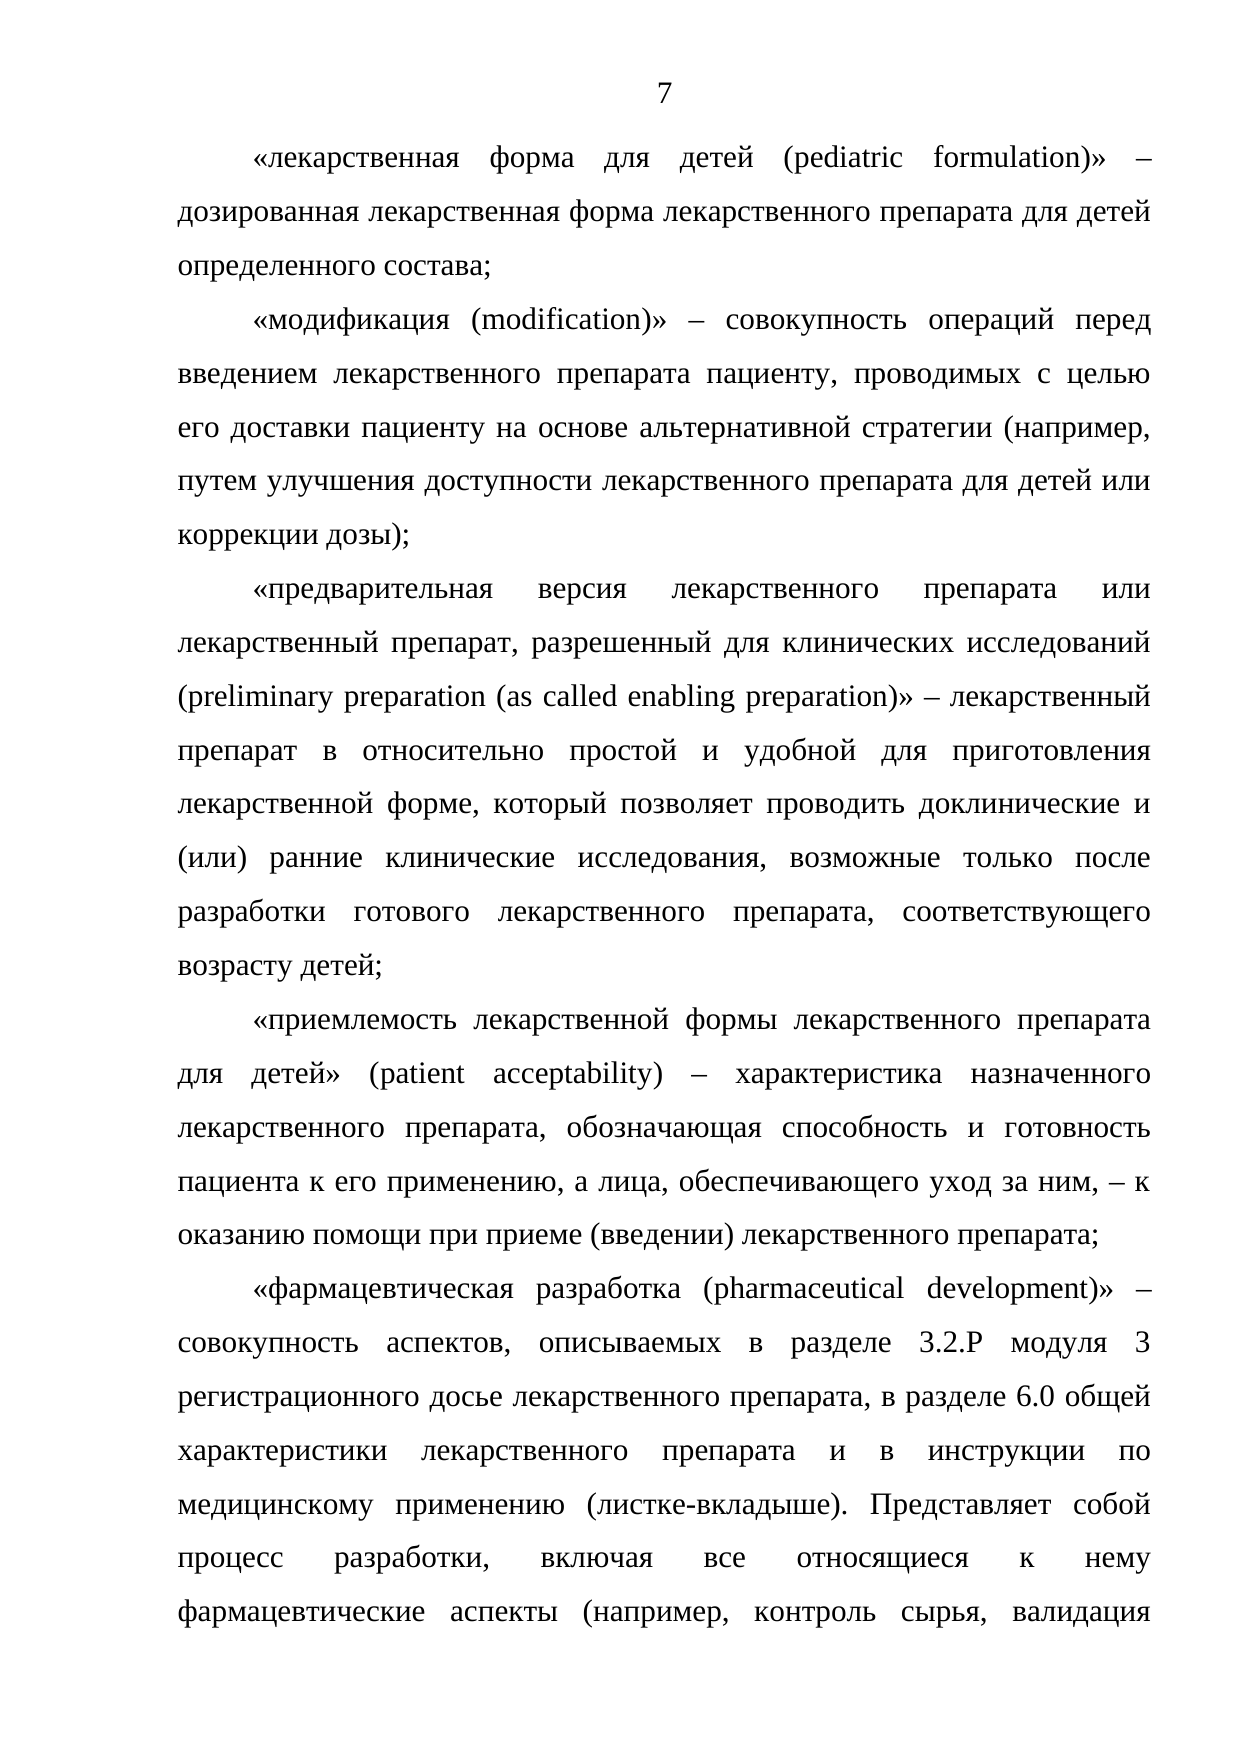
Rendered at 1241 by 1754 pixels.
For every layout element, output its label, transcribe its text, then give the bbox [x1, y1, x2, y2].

text «лекарственная форма для детей (pediatric formulation)» –дозированная лекарственная форма лекарственного препарата для детей определенного состава; [177, 138, 1152, 282]
text «приемлемость лекарственной формы лекарственного препарата для детей» (patient acceptability) – характеристика назначенного лекарственного препарата, обозначающая способность и готовность пациента к его применению, а лица, обеспечивающего уход за ним, – к оказанию помощи при приеме (введении) лекарственного препарата; [177, 1000, 1152, 1252]
text «модификация (modification)» – совокупность операций перед введением лекарственного препарата пациенту, проводимых с целью его доставки пациенту на основе альтернативной стратегии (например, путем улучшения доступности лекарственного препарата для детей или коррекции дозы); [177, 300, 1152, 551]
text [177, 1269, 1152, 1628]
text «предварительная версия лекарственного препарата или лекарственный препарат, разрешенный для клинических исследований (preliminary preparation (as called enabling preparation)» – лекарственный препарат в относительно простой и удобной для приготовления лекарственной форме, который позволяет проводить доклинические и (или) ранние клинические исследования, возможные только после разработки готового лекарственного препарата, соответствующего возрасту детей; [177, 569, 1152, 982]
